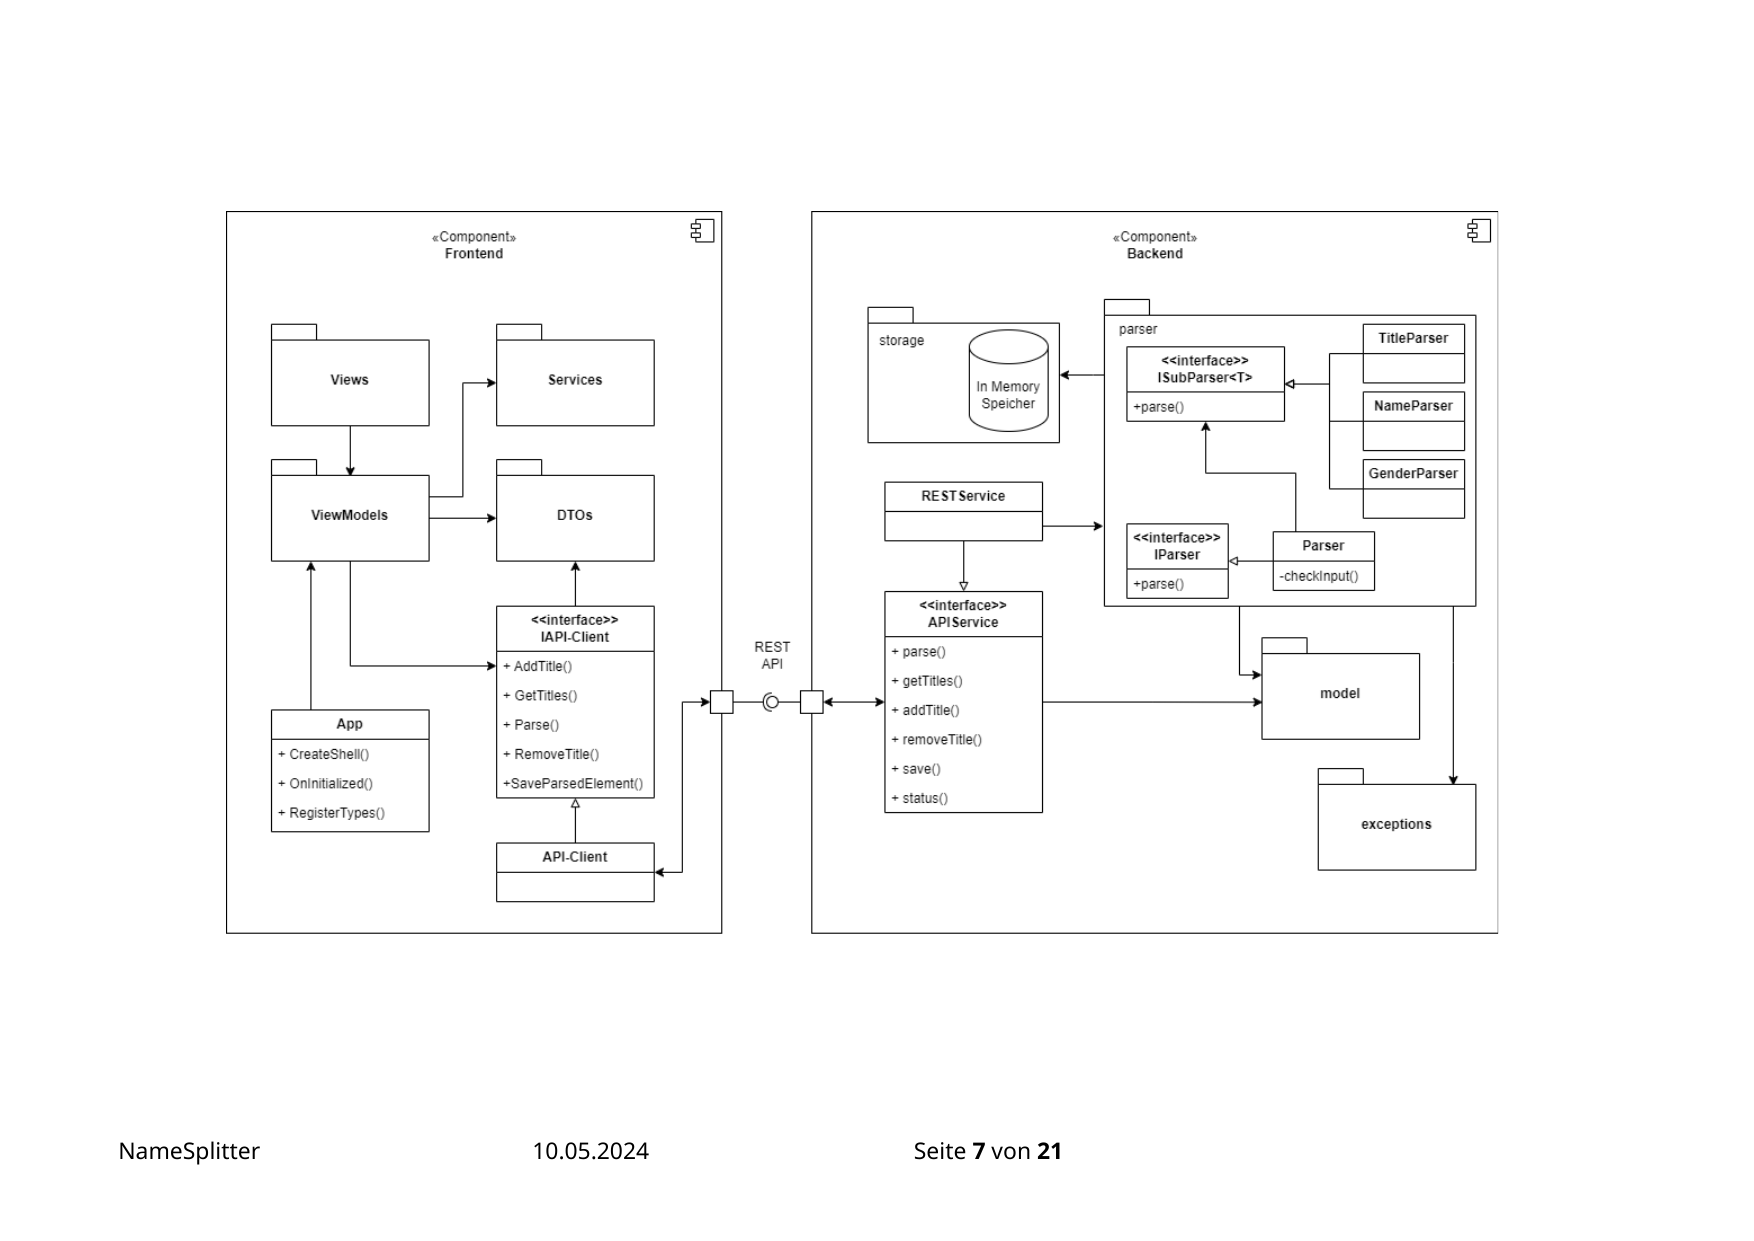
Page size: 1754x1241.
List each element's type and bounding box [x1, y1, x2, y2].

picture [226, 211, 1499, 935]
